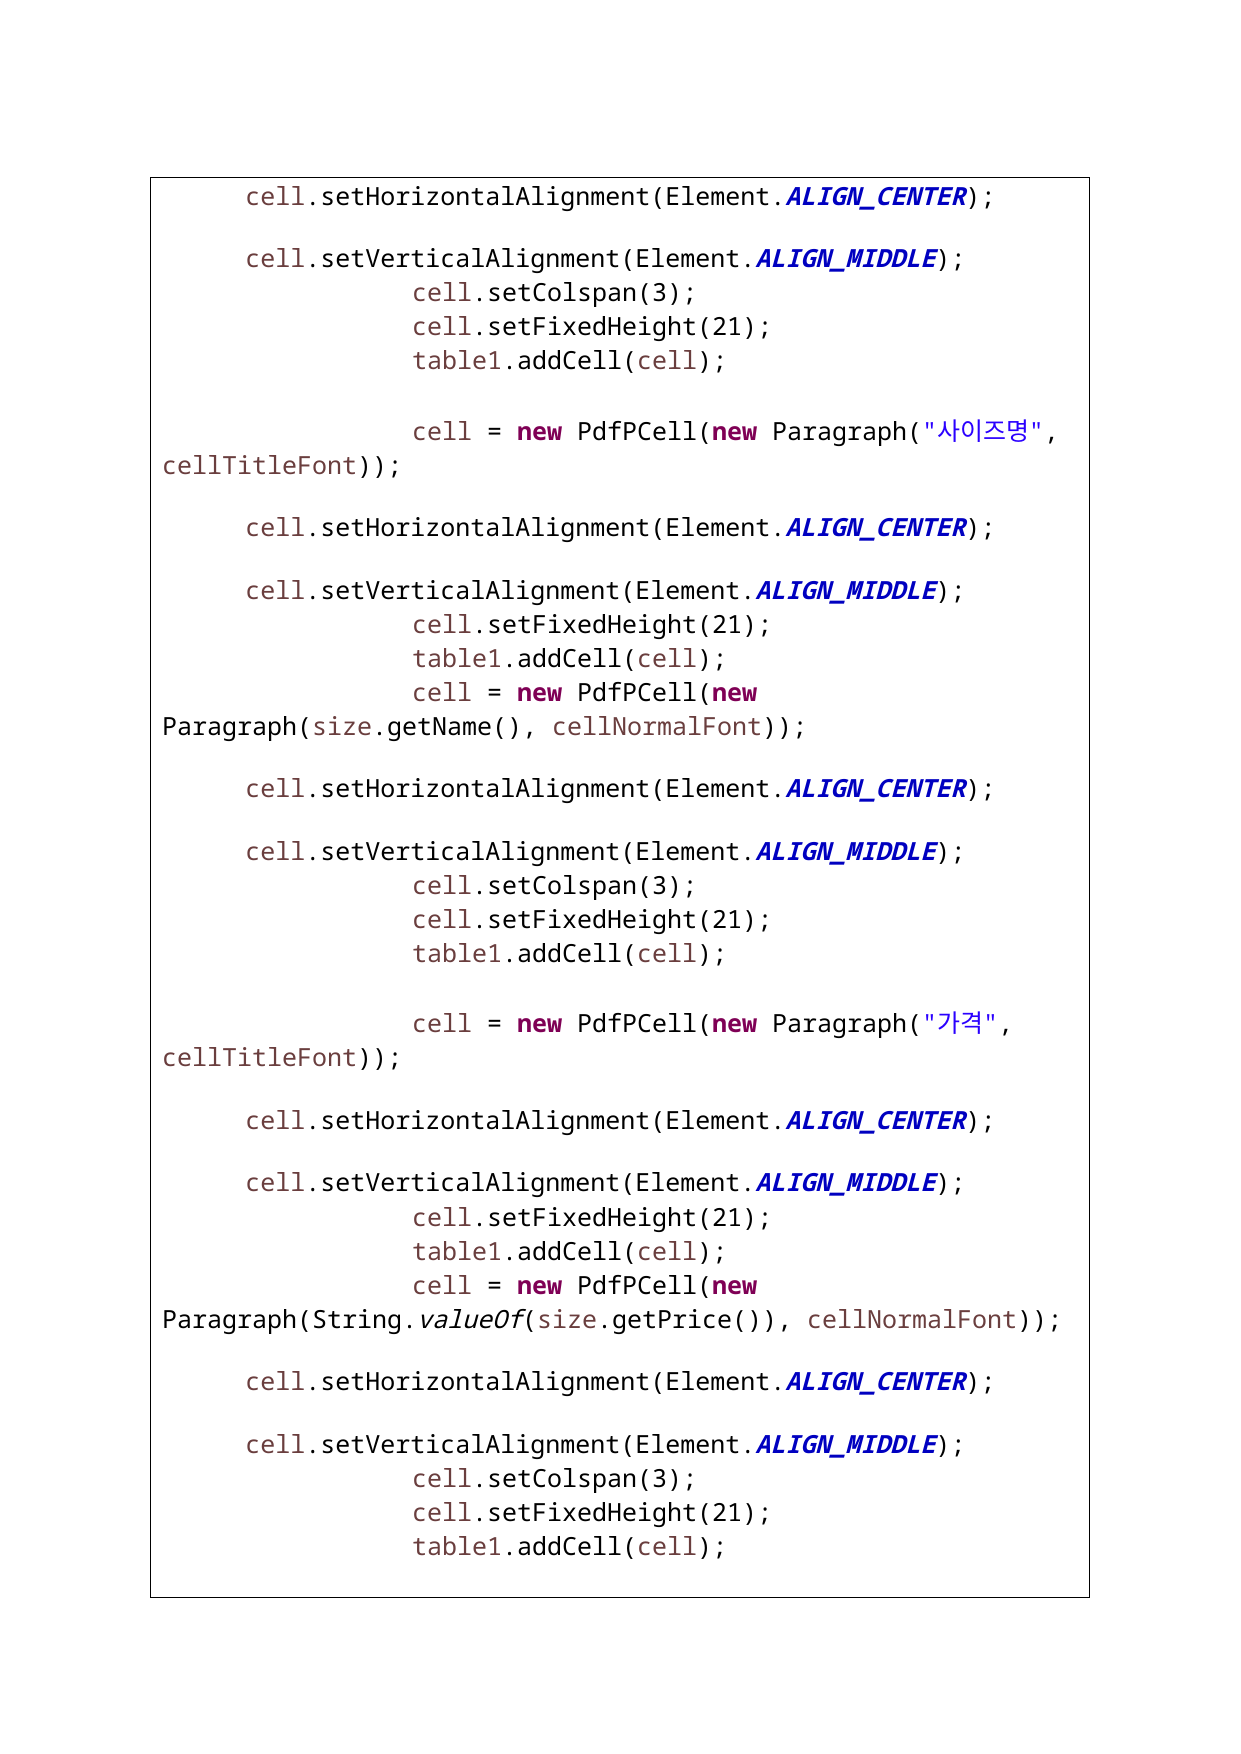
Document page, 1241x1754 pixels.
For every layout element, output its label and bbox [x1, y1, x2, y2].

table_header [151, 178, 1089, 1597]
